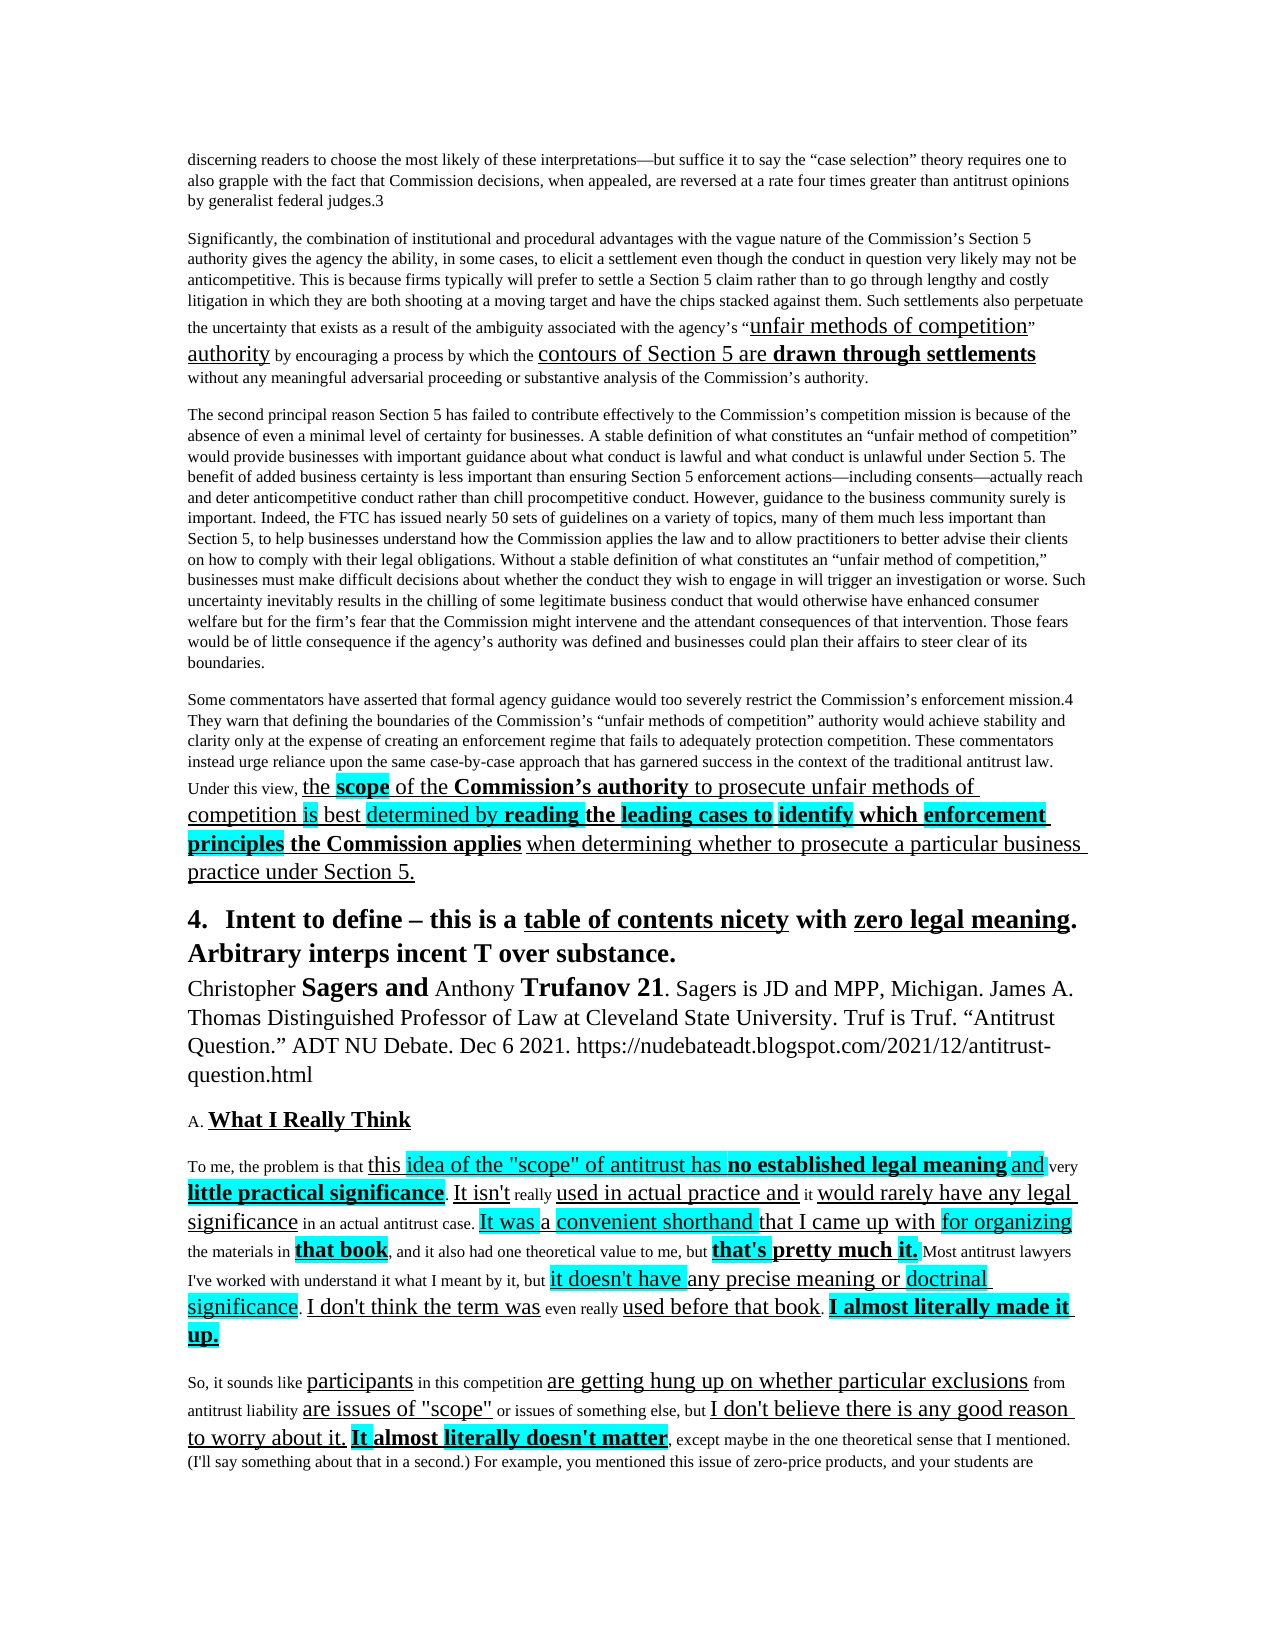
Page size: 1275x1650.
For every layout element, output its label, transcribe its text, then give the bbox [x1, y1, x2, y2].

text Christopher Sagers and Anthony Trufanov 21. Sagers is JD and MPP, Michigan. James A. Thomas Distinguished Professor of Law at Cleveland State University. Truf is Truf. “Antitrust Question.” ADT NU Debate. Dec 6 2021. https://nudebateadt.blogspot.com/2021/12/antitrust-question.html [187, 971, 1087, 1087]
text The second principal reason Section 5 has failed to contribute effectively to the Commission’s competition mission is because of the absence of even a minimal level of certainty for businesses. A stable definition of what constitutes an “unfair method of competition” would provide businesses with important guidance about what conduct is lawful and what conduct is unlawful under Section 5. The benefit of added business certainty is less important than ensuring Section 5 enforcement actions—including consents—actually reach and deter anticompetitive conduct rather than chill procompetitive conduct. However, guidance to the business community surely is important. Indeed, the FTC has issued nearly 50 sets of guidelines on a variety of topics, many of them much less important than Section 5, to help businesses understand how the Commission applies the law and to allow practitioners to better advise their clients on how to comply with their legal obligations. Without a stable definition of what constitutes an “unfair method of competition,” businesses must make difficult decisions about whether the conduct they wish to engage in will trigger an investigation or worse. Such uncertainty inevitably results in the chilling of some legitimate business conduct that would otherwise have enhanced consumer welfare but for the firm’s fear that the Commission might intervene and the attendant consequences of that intervention. Those fears would be of little consequence if the agency’s authority was defined and businesses could plan their affairs to steer clear of its boundaries. [187, 405, 1087, 672]
text A. What I Really Think [187, 1106, 1087, 1132]
text Some commentators have asserted that formal agency guidance would too severely restrict the Commission’s enforcement mission.4 They warn that defining the boundaries of the Commission’s “unfair methods of competition” authority would achieve stability and clarity only at the expense of creating an enforcement regime that fails to adequately protection competition. These commentators instead urge reliance upon the same case-by-case approach that has garnered success in the context of the traditional antitrust law. Under this view, the scope of the Commission’s authority to prosecute unfair methods of competition is best determined by reading the leading cases to identify which enforcement principles the Commission applies when determining whether to prosecute a particular business practice under Section 5. [187, 690, 1087, 885]
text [187, 1367, 1087, 1471]
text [187, 150, 1087, 210]
text To me, the problem is that this idea of the "scope" of antitrust has no established legal meaning and very little practical significance. It isn't really used in actual practice and it would rarely have any legal significance in an actual antitrust case. It was a convenient shorthand that I came up with for organizing the materials in that book, and it also had one theoretical value to me, but that's pretty much it. Most antitrust lawyers I've worked with understand it what I meant by it, but it doesn't have any precise meaning or doctrinal significance. I don't think the term was even really used before that book. I almost literally made it up. [187, 1151, 1087, 1348]
subtitle Intent to define – this is a table of contents nicety with zero legal meaning. Arbitrary interps incent T over substance. [187, 903, 1087, 968]
text Significantly, the combination of institutional and procedural advantages with the vague nature of the Commission’s Section 5 authority gives the agency the ability, in some cases, to elicit a settlement even though the conduct in question very likely may not be anticompetitive. This is because firms typically will prefer to settle a Section 5 claim rather than to go through lengthy and costly litigation in which they are both shooting at a moving target and have the chips stacked against them. Such settlements also perpetuate the uncertainty that exists as a result of the ambiguity associated with the agency’s “unfair methods of competition” authority by encouraging a process by which the contours of Section 5 are drawn through settlements without any meaningful adversarial proceeding or substantive analysis of the Commission’s authority. [187, 228, 1087, 387]
